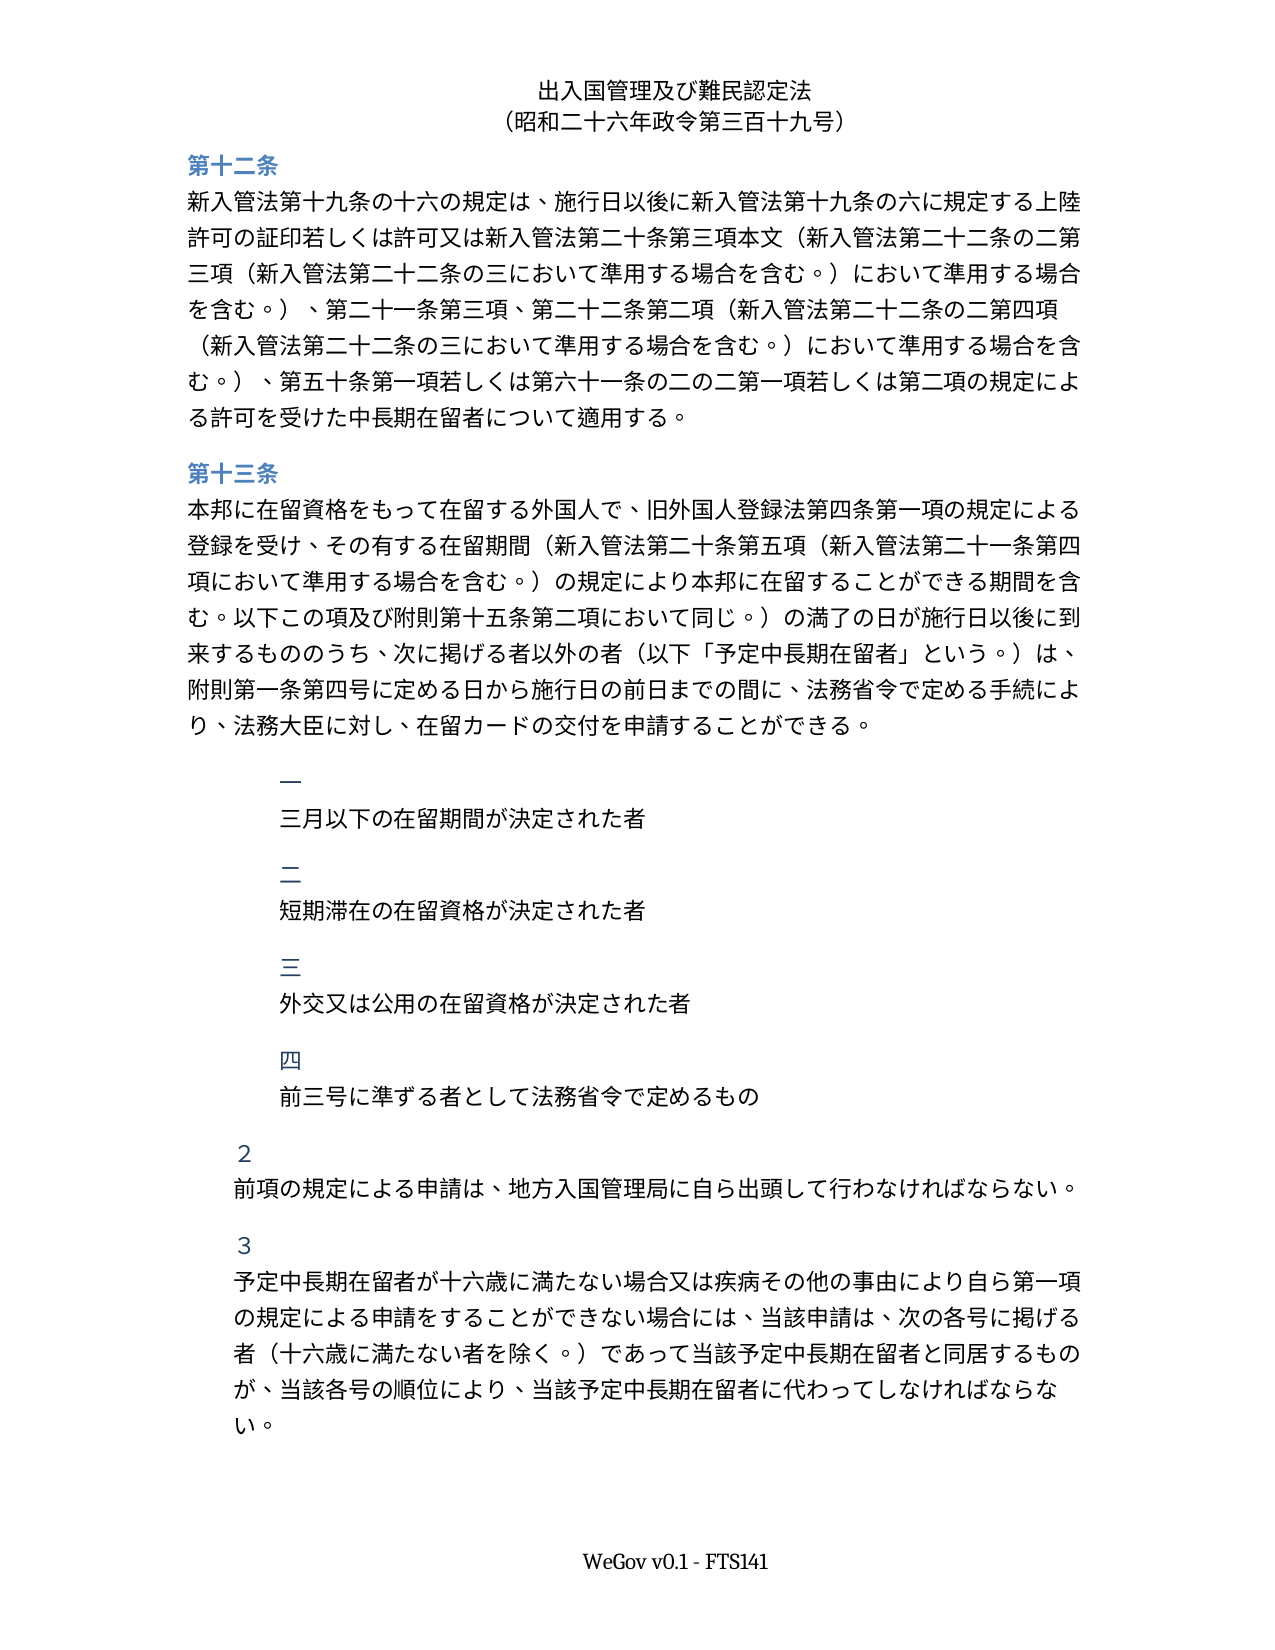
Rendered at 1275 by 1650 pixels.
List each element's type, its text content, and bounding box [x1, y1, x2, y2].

text 短期滞在の在留資格が決定された者 [279, 895, 1087, 927]
subtitle 第十三条 [187, 458, 1087, 489]
text 外交又は公用の在留資格が決定された者 [279, 988, 1087, 1019]
text 前三号に準ずる者として法務省令で定めるもの [279, 1081, 1087, 1112]
text 三月以下の在留期間が決定された者 [279, 803, 1087, 834]
subtitle 四 [279, 1045, 1087, 1076]
subtitle ３ [233, 1230, 1087, 1261]
text 新入管法第十九条の十六の規定は、施行日以後に新入管法第十九条の六に規定する上陸許可の証印若しくは許可又は新入管法第二十条第三項本文（新入管法第二十二条の二第三項（新入管法第二十二条の三において準用する場合を含む。）において準用する場合を含む。）、第二十一条第三項、第二十二条第二項（新入管法第二十二条の二第四項（新入管法第二十二条の三において準用する場合を含む。）において準用する場合を含む。）、第五十条第一項若しくは第六十一条の二の二第一項若しくは第二項の規定による許可を受けた中長期在留者について適用する。 [187, 186, 1087, 433]
text 予定中長期在留者が十六歳に満たない場合又は疾病その他の事由により自ら第一項の規定による申請をすることができない場合には、当該申請は、次の各号に掲げる者（十六歳に満たない者を除く。）であって当該予定中長期在留者と同居するものが、当該各号の順位により、当該予定中長期在留者に代わってしなければならない。 [233, 1266, 1087, 1441]
text 本邦に在留資格をもって在留する外国人で、旧外国人登録法第四条第一項の規定による登録を受け、その有する在留期間（新入管法第二十条第五項（新入管法第二十一条第四項において準用する場合を含む。）の規定により本邦に在留することができる期間を含む。以下この項及び附則第十五条第二項において同じ。）の満了の日が施行日以後に到来するもののうち、次に掲げる者以外の者（以下「予定中長期在留者」という。）は、附則第一条第四号に定める日から施行日の前日までの間に、法務省令で定める手続により、法務大臣に対し、在留カードの交付を申請することができる。 [187, 494, 1087, 741]
subtitle 一 [279, 767, 1087, 798]
subtitle 三 [279, 952, 1087, 983]
subtitle ２ [233, 1137, 1087, 1169]
subtitle 第十二条 [187, 150, 1087, 181]
text 前項の規定による申請は、地方入国管理局に自ら出頭して行わなければならない。 [233, 1173, 1087, 1205]
subtitle 二 [279, 859, 1087, 891]
